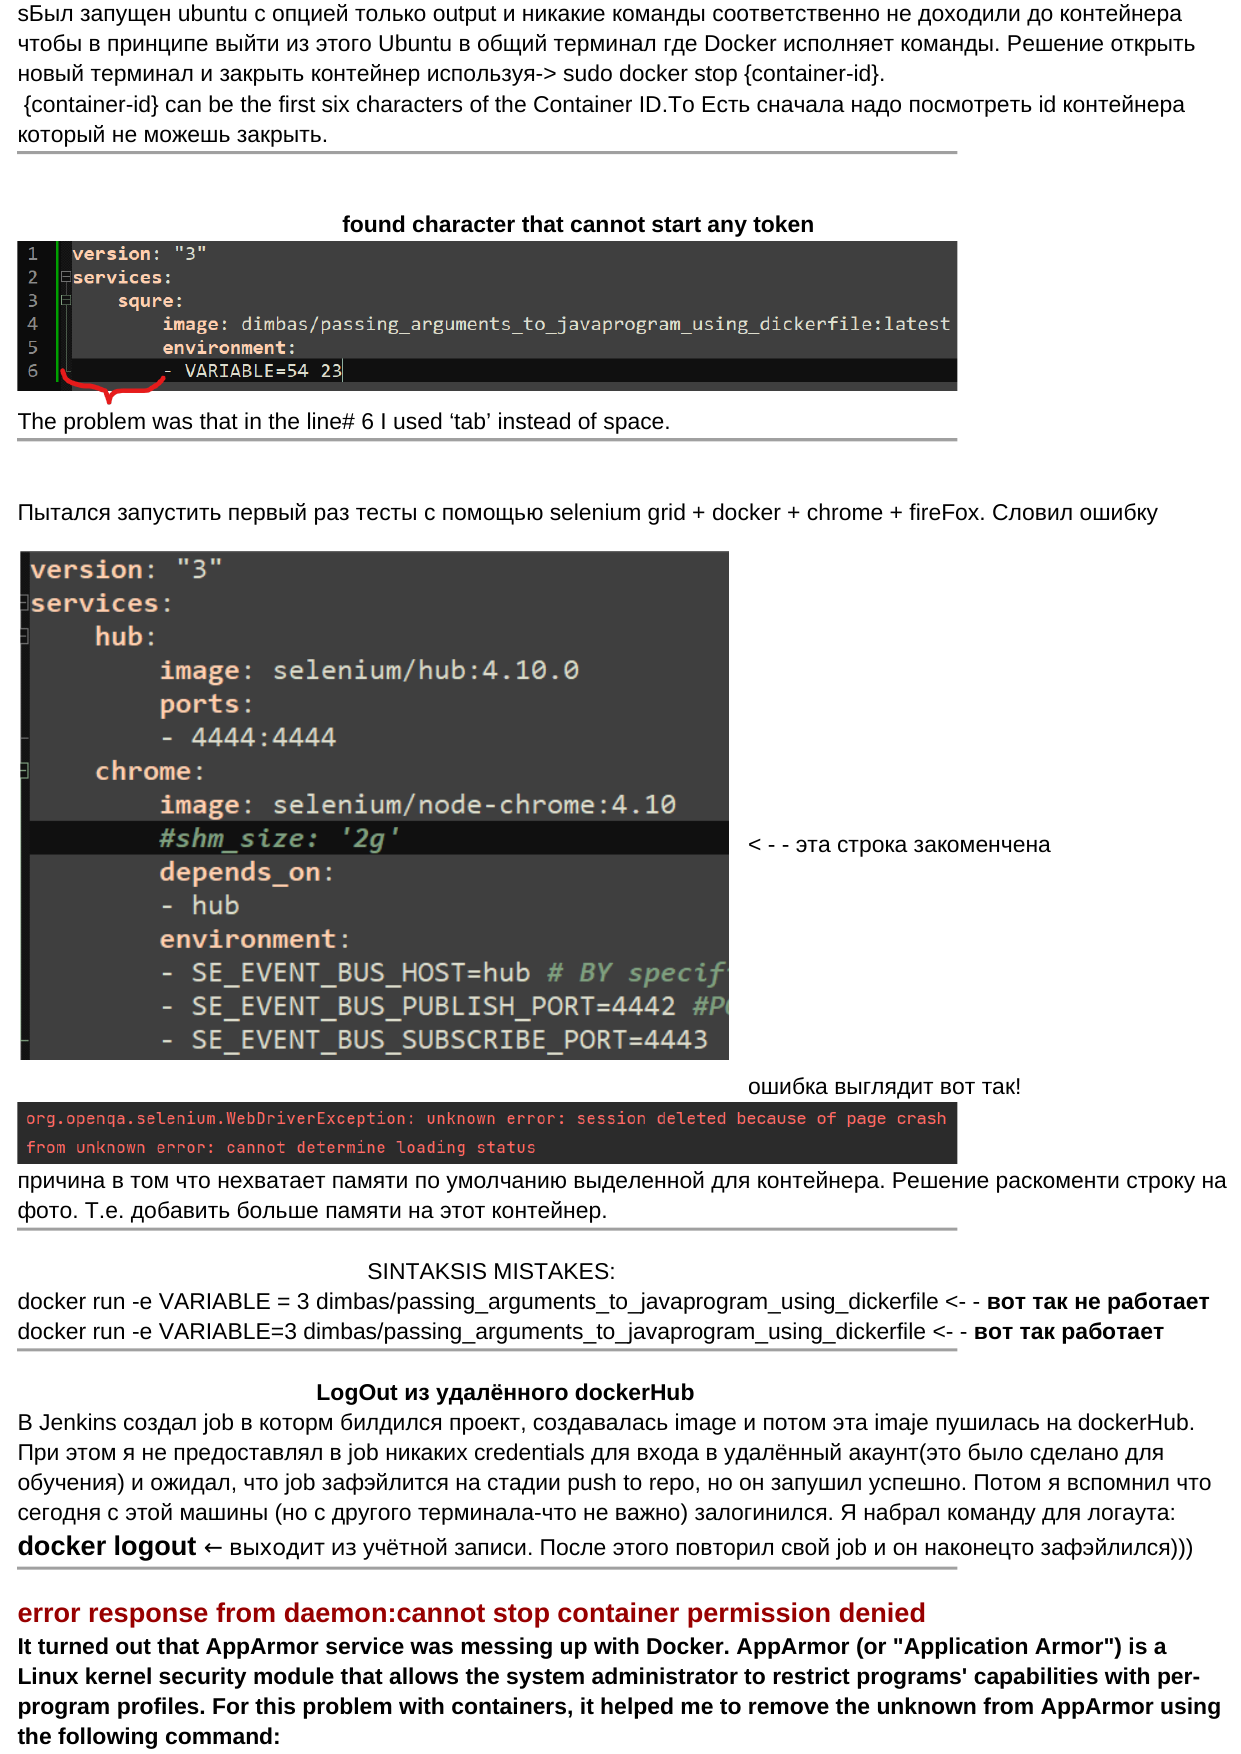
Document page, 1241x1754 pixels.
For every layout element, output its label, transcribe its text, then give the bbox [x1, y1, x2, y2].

text docker run -e VARIABLE = 3 dimbas/passing_arguments_to_javaprogram_using_dickerfile <- - вот так не работает [17, 1288, 1227, 1314]
picture [17, 1102, 958, 1164]
text ошибка выглядит вот так! [17, 1073, 1227, 1099]
text error response from daemon:cannot stop container permission denied [17, 1597, 1227, 1628]
text found character that cannot start any token [17, 211, 1227, 238]
text docker run -e VARIABLE=3 dimbas/passing_arguments_to_javaprogram_using_dickerfile <- - вот так работает [17, 1318, 1227, 1344]
text It turned out that AppArmor service was messing up with Docker. AppArmor (or "Application Armor") is a Linux kernel security module that allows the system administrator to restrict programs' capabilities with per-program profiles. For this problem with containers, it helped me to remove the unknown from AppArmor using the following command: [17, 1633, 1227, 1750]
text причина в том что нехватает памяти по умолчанию выделенной для контейнера. Решение раскоменти строку на фото. Т.е. добавить больше памяти на этот контейнер. [17, 1167, 1227, 1224]
text sБыл запущен ubuntu с опцией только output и никакие команды соответственно не доходили до контейнера чтобы в принципе выйти из этого Ubuntu в общий терминал где Docker исполняет команды. Решение открыть новый терминал и закрыть контейнер используя-> sudo docker stop {container-id}. [17, 0, 1227, 87]
text The problem was that in the line# 6 I used ‘tab’ instead of space. [17, 408, 1227, 434]
text В Jenkins создал job в которм билдился проект, создавалась image и потом эта imaje пушилась на dockerHub. [17, 1409, 1227, 1435]
text Пытался запустить первый раз тесты с помощью selenium grid + docker + chrome + fireFox. Словил ошибку [17, 499, 1227, 525]
text SINTAKSIS MISTAKES: [17, 1258, 1227, 1284]
picture [17, 241, 958, 405]
text LogOut из удалённого dockerHub [17, 1378, 1227, 1405]
text {container-id} can be the first six characters of the Container ID.То Есть сначала надо посмотреть id контейнера который не можешь закрыть. [17, 91, 1227, 147]
text docker logout ← выходит из учётной записи. После этого повторил свой job и он наконецто зафэйлился))) [17, 1529, 1227, 1562]
text При этом я не предоставлял в job никаких credentials для входа в удалённый акаунт(это было сделано для обучения) и ожидал, что job зафэйлится на стадии push to repo, но он запушил успешно. Потом я вспомнил что сегодня с этой машины (но с другого терминала-что не важно) залогинился. Я набрал команду для логаута: [17, 1439, 1227, 1526]
text < - - эта строка закоменчена [729, 831, 1227, 857]
picture [20, 551, 729, 1060]
